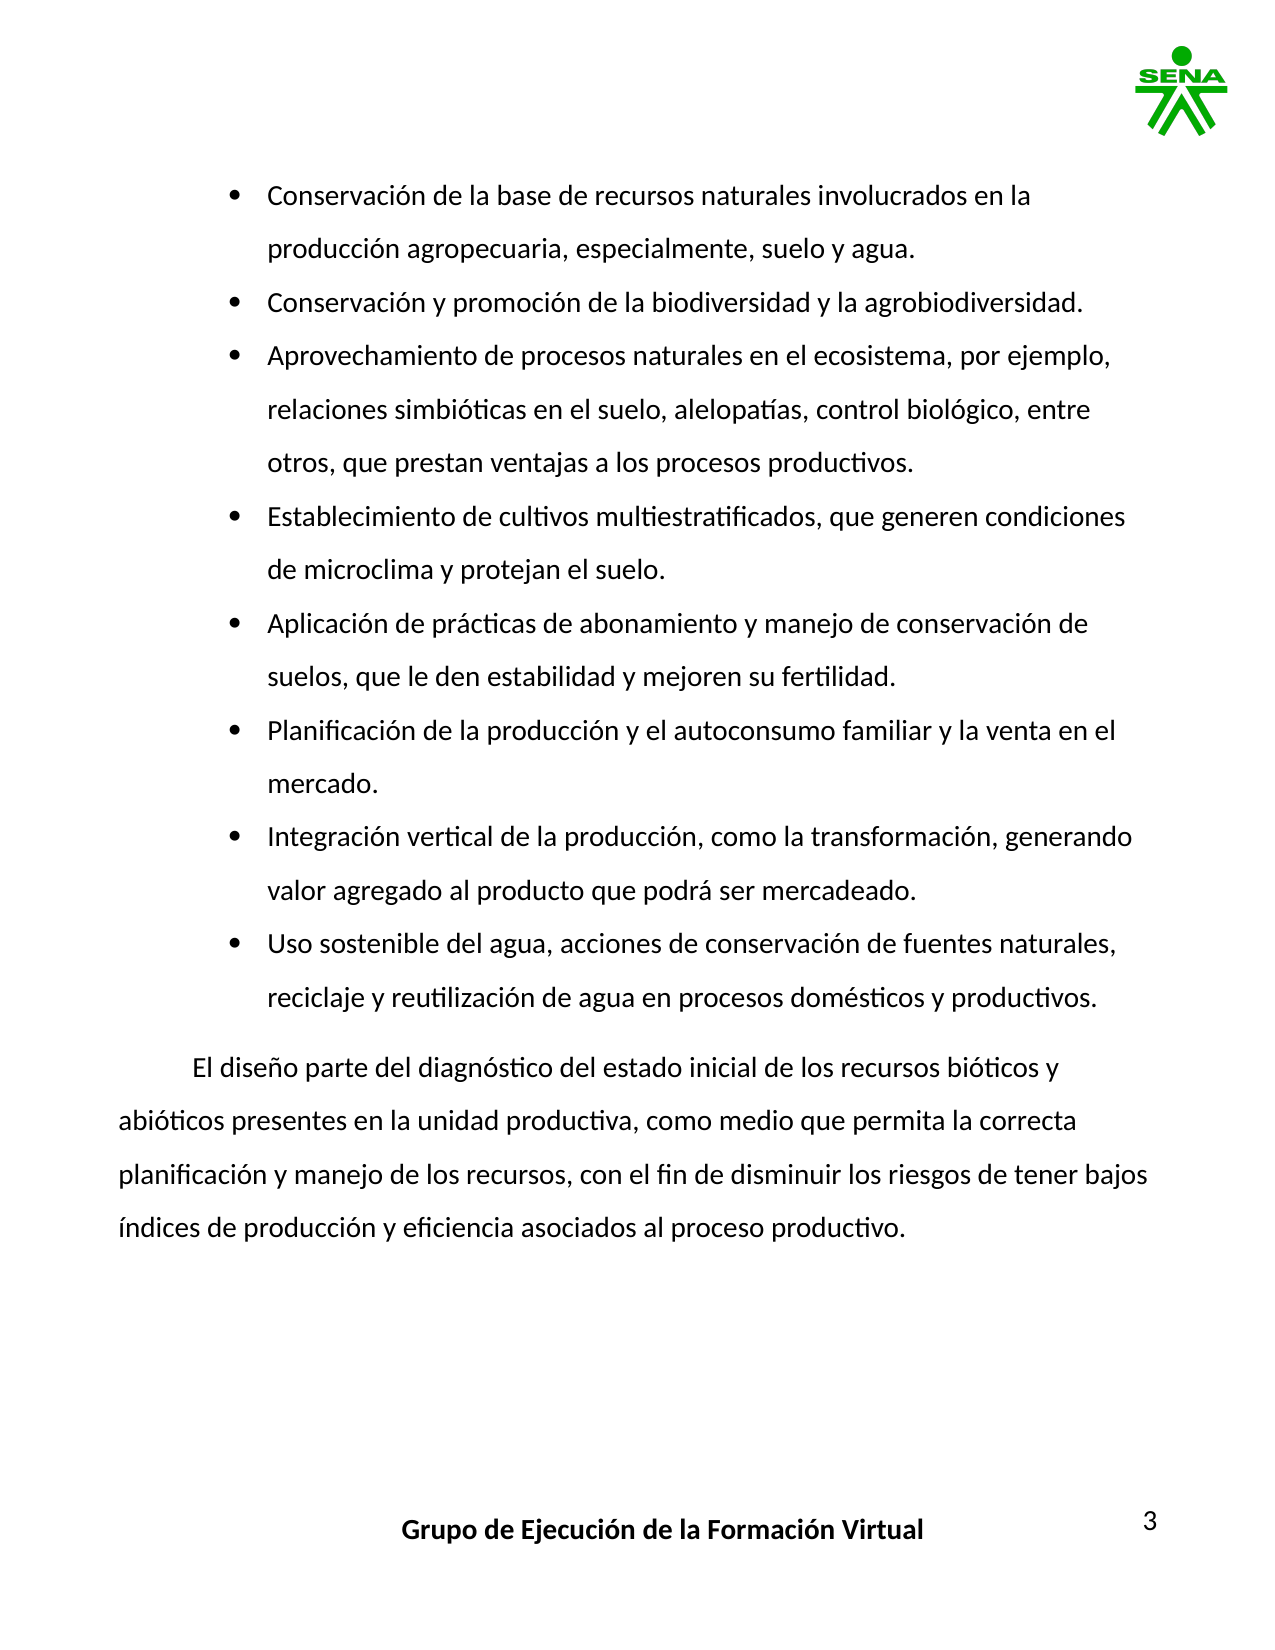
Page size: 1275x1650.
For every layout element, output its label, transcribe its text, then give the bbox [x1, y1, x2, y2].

picture [1135, 46, 1228, 136]
list Aprovechamiento de procesos naturales en el ecosistema, por ejemplo, relaciones simbióticas en el suelo, alelopatías, control biológico, entre otros, que prestan ventajas a los procesos productivos. [229, 337, 1157, 480]
list Establecimiento de cultivos multiestratificados, que generen condiciones de microclima y protejan el suelo. [229, 498, 1157, 587]
list Conservación y promoción de la biodiversidad y la agrobiodiversidad. [229, 284, 1157, 320]
list Aplicación de prácticas de abonamiento y manejo de conservación de suelos, que le den estabilidad y mejoren su fertilidad. [229, 605, 1157, 694]
list Integración vertical de la producción, como la transformación, generando valor agregado al producto que podrá ser mercadeado. [229, 818, 1157, 907]
list Conservación de la base de recursos naturales involucrados en la producción agropecuaria, especialmente, suelo y agua. [229, 177, 1157, 266]
text El diseño parte del diagnóstico del estado inicial de los recursos bióticos y abióticos presentes en la unidad productiva, como medio que permita la correcta planificación y manejo de los recursos, con el fin de disminuir los riesgos de tener bajos índices de producción y eficiencia asociados al proceso productivo. [118, 1049, 1157, 1245]
list Planificación de la producción y el autoconsumo familiar y la venta en el mercado. [229, 712, 1157, 801]
list Uso sostenible del agua, acciones de conservación de fuentes naturales, reciclaje y reutilización de agua en procesos domésticos y productivos. [229, 925, 1157, 1014]
